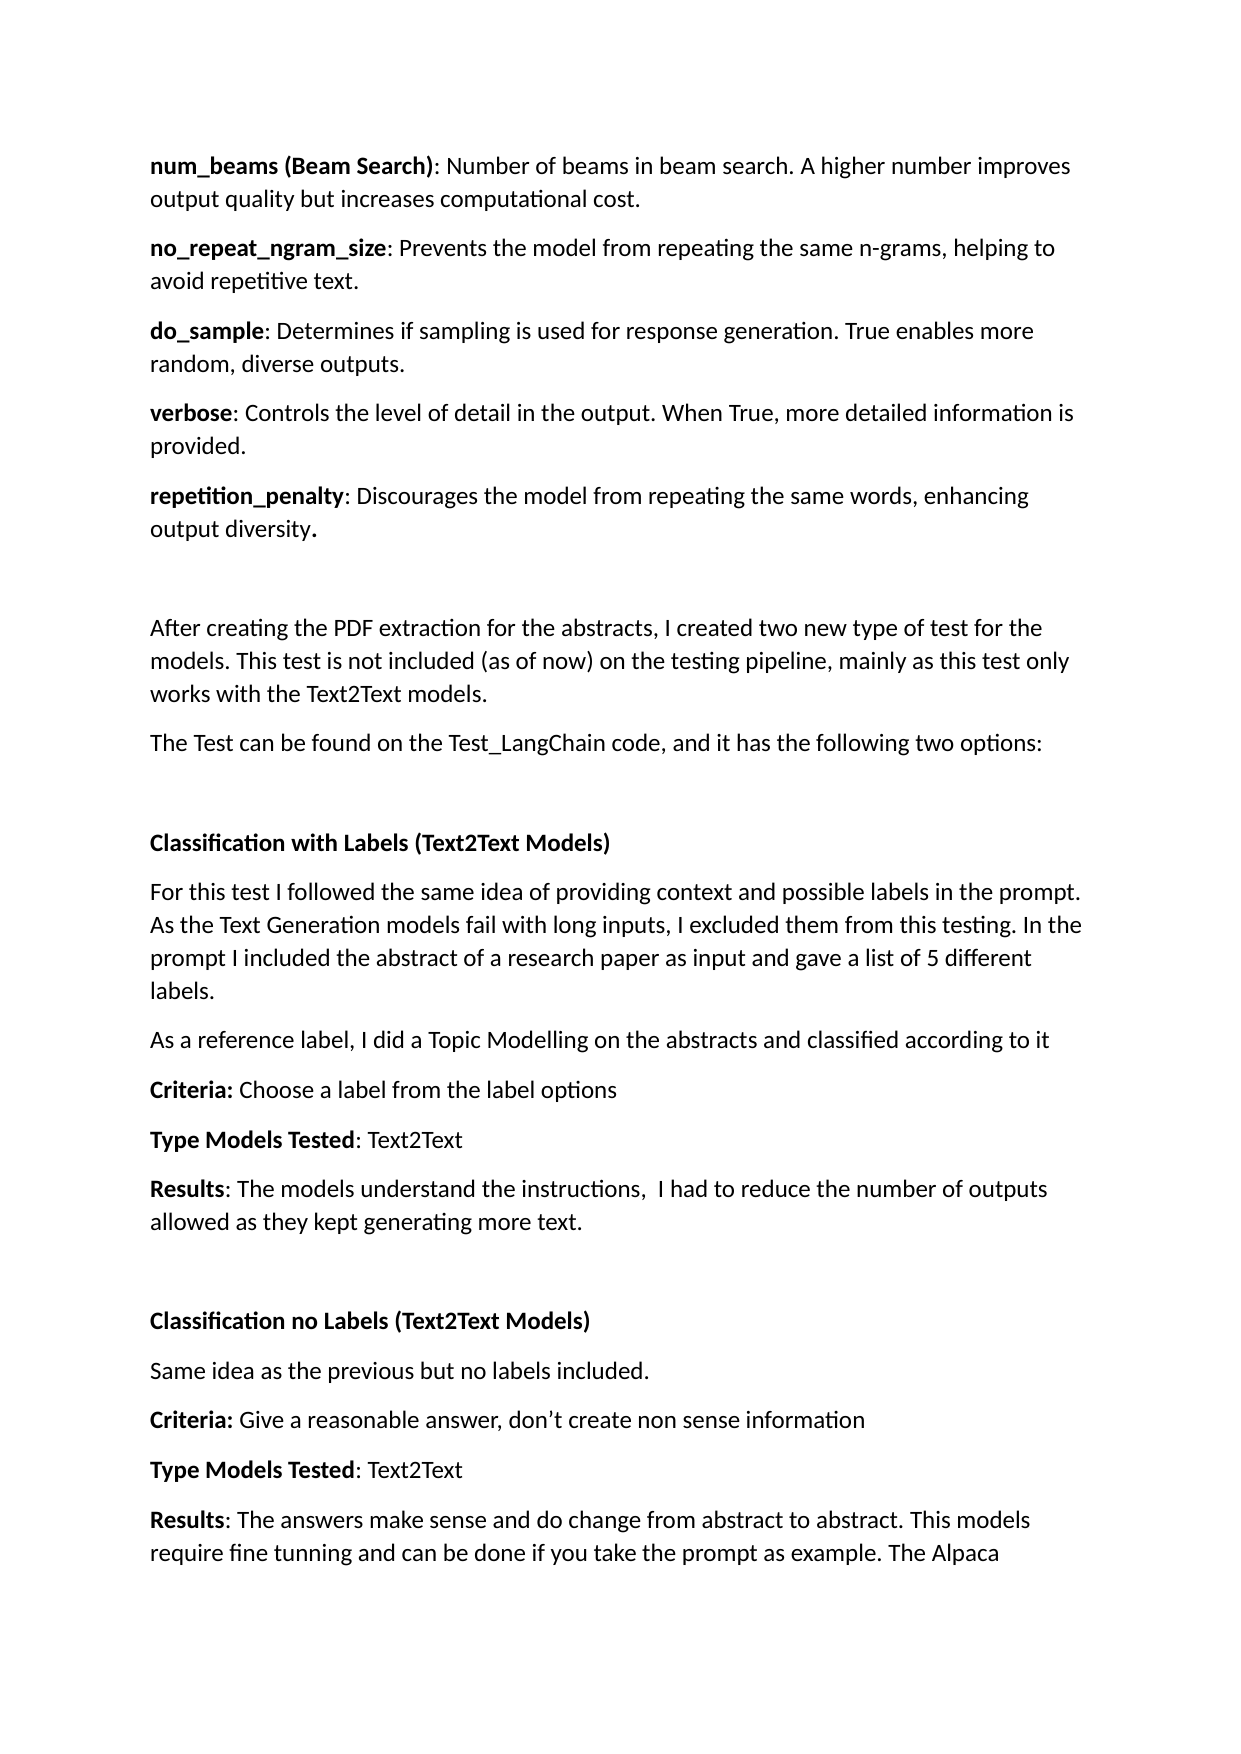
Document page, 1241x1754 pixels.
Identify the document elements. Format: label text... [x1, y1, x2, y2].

text As a reference label, I did a Topic Modelling on the abstracts and classified according to it [150, 1024, 1090, 1055]
text Same idea as the previous but no labels included. [150, 1355, 1090, 1386]
text Results: The models understand the instructions, I had to reduce the number of outputs allowed as they kept generating more text. [150, 1173, 1090, 1237]
text After creating the PDF extraction for the abstracts, I created two new type of test for the models. This test is not included (as of now) on the testing pipeline, mainly as this test only works with the Text2Text models. [150, 612, 1090, 708]
text The Test can be found on the Test_LangChain code, and it has the following two options: [150, 727, 1090, 758]
text no_repeat_ngram_size: Prevents the model from repeating the same n-grams, helping to avoid repetitive text. [150, 232, 1090, 296]
text Type Models Tested: Text2Text [150, 1124, 1090, 1154]
text Classification with Labels (Text2Text Models) [150, 827, 1090, 857]
text repetition_penalty: Discourages the model from repeating the same words, enhancing output diversity. [150, 480, 1090, 543]
text num_beams (Beam Search): Number of beams in beam search. A higher number improves output quality but increases computational cost. [150, 150, 1090, 213]
text Type Models Tested: Text2Text [150, 1454, 1090, 1485]
text Criteria: Choose a label from the label options [150, 1074, 1090, 1105]
text verbose: Controls the level of detail in the output. When True, more detailed information is provided. [150, 397, 1090, 461]
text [150, 1504, 1090, 1567]
text Classification no Labels (Text2Text Models) [150, 1305, 1090, 1336]
text Criteria: Give a reasonable answer, don’t create non sense information [150, 1404, 1090, 1435]
text For this test I followed the same idea of providing context and possible labels in the prompt. As the Text Generation models fail with long inputs, I excluded them from this testing. In the prompt I included the abstract of a research paper as input and gave a list of 5 different labels. [150, 876, 1090, 1006]
text do_sample: Determines if sampling is used for response generation. True enables more random, diverse outputs. [150, 315, 1090, 378]
